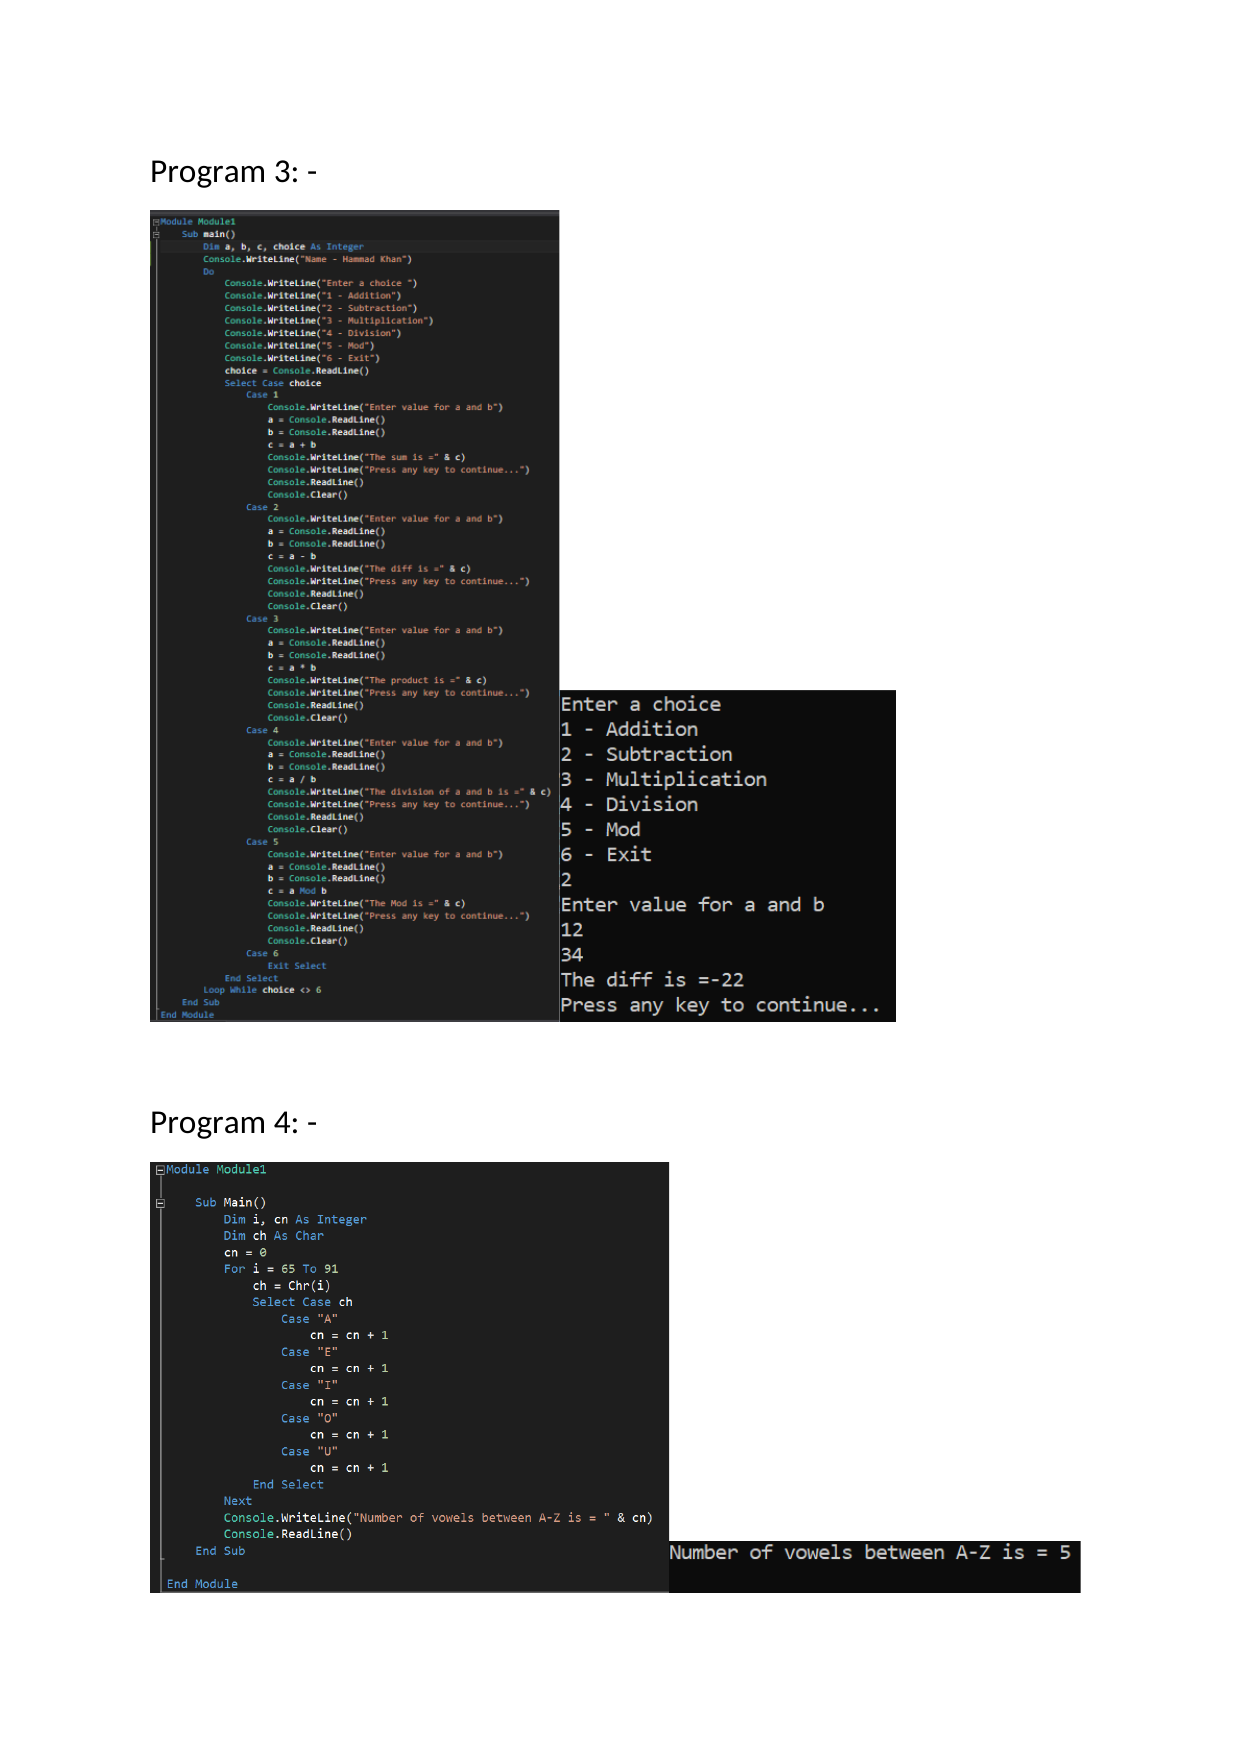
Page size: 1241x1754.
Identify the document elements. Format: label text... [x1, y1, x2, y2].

picture [150, 210, 896, 1022]
picture [150, 1162, 1081, 1593]
text Program 3: - [150, 150, 1090, 191]
text Program 4: - [150, 1102, 1090, 1142]
